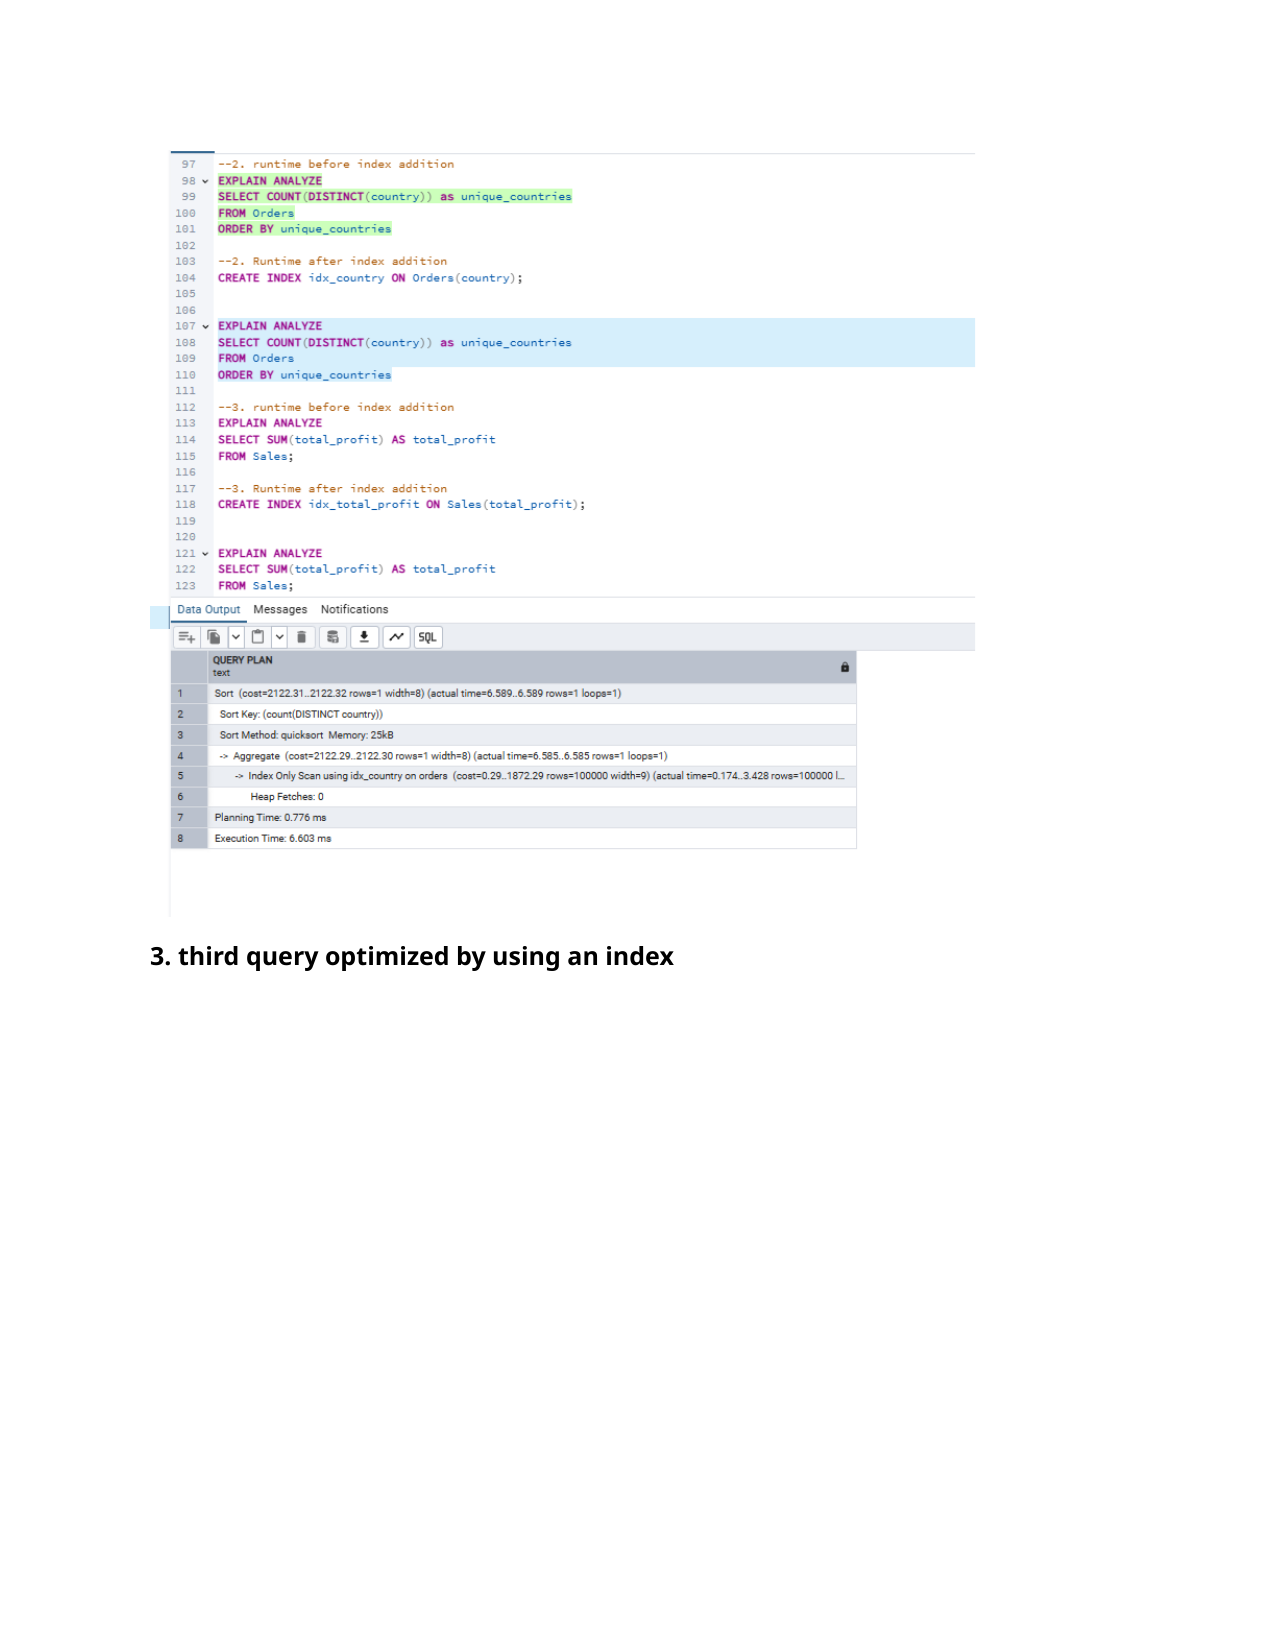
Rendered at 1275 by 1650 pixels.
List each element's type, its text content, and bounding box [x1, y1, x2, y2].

text 3. third query optimized by using an index [150, 938, 1125, 972]
picture [150, 150, 976, 917]
